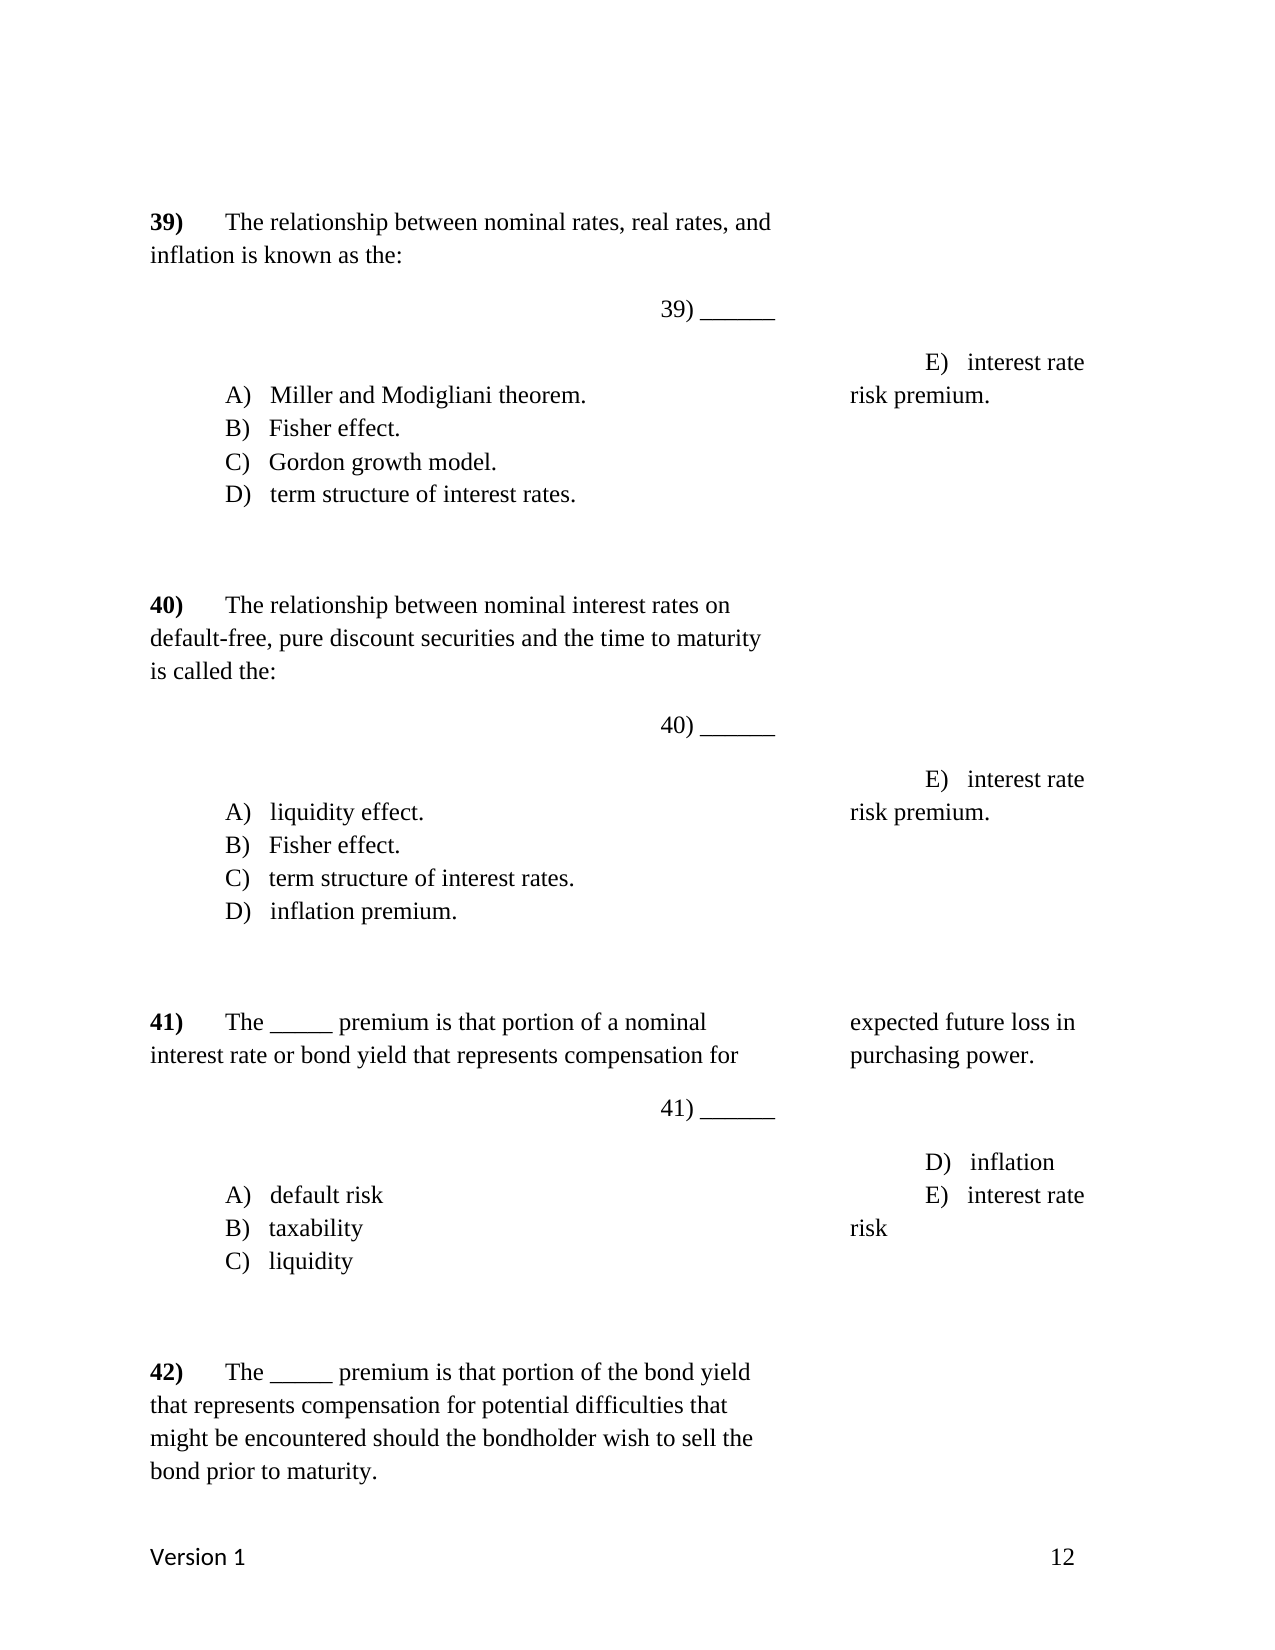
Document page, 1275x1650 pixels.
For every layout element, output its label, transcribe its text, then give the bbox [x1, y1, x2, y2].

text A) default risk B) taxability C) liquidity D) inflation E) interest rate risk [850, 1147, 1125, 1275]
text A) liquidity effect. B) Fisher effect. C) term structure of interest rates. D) inflation premium. E) interest rate risk premium. [150, 764, 775, 925]
text 42) The _____ premium is that portion of the bond yield that represents compensation for potential difficulties that might be encountered should the bondholder wish to sell the bond prior to maturity. [150, 1357, 775, 1485]
text 41) The _____ premium is that portion of a nominal interest rate or bond yield that represents compensation for expected future loss in purchasing power. [150, 1007, 775, 1068]
text 40) The relationship between nominal interest rates on default-free, pure discount securities and the time to maturity is called the: [150, 590, 775, 685]
text 40) ______ [150, 710, 775, 739]
text 39) The relationship between nominal rates, real rates, and inflation is known as the: [150, 207, 775, 268]
text A) liquidity effect. B) Fisher effect. C) term structure of interest rates. D) inflation premium. E) interest rate risk premium. [850, 764, 1125, 859]
text 41) ______ [150, 1093, 775, 1122]
text 39) ______ [150, 294, 775, 322]
text A) Miller and Modigliani theorem. B) Fisher effect. C) Gordon growth model. D) term structure of interest rates. E) interest rate risk premium. [150, 347, 775, 508]
text 41) The _____ premium is that portion of a nominal interest rate or bond yield that represents compensation for expected future loss in purchasing power. [850, 1007, 1125, 1068]
text A) Miller and Modigliani theorem. B) Fisher effect. C) Gordon growth model. D) term structure of interest rates. E) interest rate risk premium. [850, 347, 1125, 442]
text A) default risk B) taxability C) liquidity D) inflation E) interest rate risk [150, 1147, 775, 1275]
